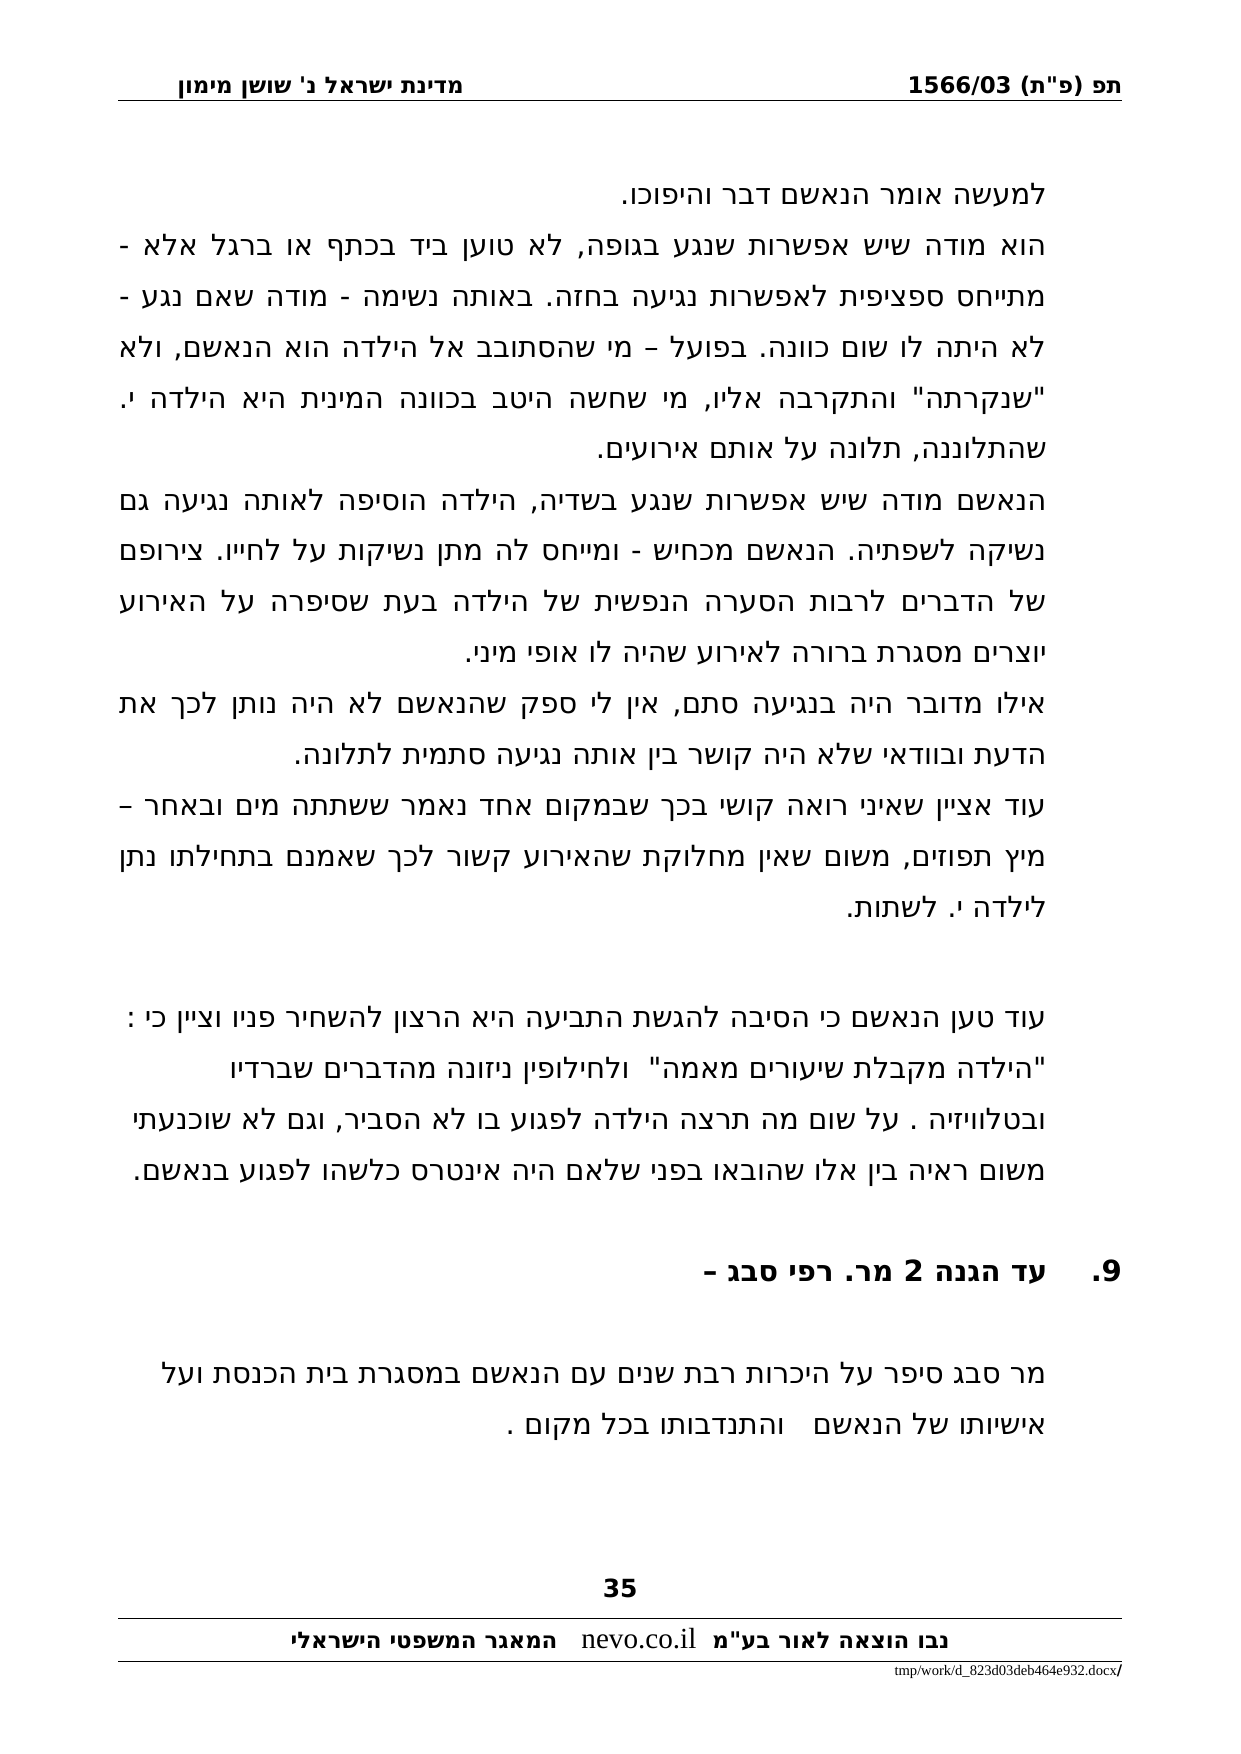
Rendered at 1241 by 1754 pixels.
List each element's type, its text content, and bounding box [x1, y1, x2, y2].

text למעשה אומר הנאשם דבר והיפוכו. [118, 177, 1047, 211]
text מר סבג סיפר על היכרות רבת שנים עם הנאשם במסגרת בית הכנסת ועל אישיותו של הנאשם והתנדבותו בכל מקום . [118, 1356, 1047, 1441]
text הוא מודה שיש אפשרות שנגע בגופה, לא טוען ביד בכתף או ברגל אלא - מתייחס ספציפית לאפשרות נגיעה בחזה. באותה נשימה - מודה שאם נגע - לא היתה לו שום כוונה. בפועל – מי שהסתובב אל הילדה הוא הנאשם, ולא "שנקרתה" והתקרבה אליו, מי שחשה היטב בכוונה המינית היא הילדה י. שהתלוננה, תלונה על אותם אירועים. [118, 228, 1047, 466]
text עוד אציין שאיני רואה קושי בכך שבמקום אחד נאמר ששתתה מים ובאחר – מיץ תפוזים, משום שאין מחלוקת שהאירוע קשור לכך שאמנם בתחילתו נתן לילדה י. לשתות. [118, 788, 1047, 924]
text 9. עד הגנה 2 מר. רפי סבג – [118, 1255, 1122, 1289]
text עוד טען הנאשם כי הסיבה להגשת התביעה היא הרצון להשחיר פניו וציין כי : "הילדה מקבלת שיעורים מאמה" ולחילופין ניזונה מהדברים שברדיו ובטלוויזיה . על שום מה תרצה הילדה לפגוע בו לא הסביר, וגם לא שוכנעתי משום ראיה בין אלו שהובאו בפני שלאם היה אינטרס כלשהו לפגוע בנאשם. [118, 1001, 1047, 1187]
text הנאשם מודה שיש אפשרות שנגע בשדיה, הילדה הוסיפה לאותה נגיעה גם נשיקה לשפתיה. הנאשם מכחיש - ומייחס לה מתן נשיקות על לחייו. צירופם של הדברים לרבות הסערה הנפשית של הילדה בעת שסיפרה על האירוע יוצרים מסגרת ברורה לאירוע שהיה לו אופי מיני. [118, 483, 1047, 669]
text אילו מדובר היה בנגיעה סתם, אין לי ספק שהנאשם לא היה נותן לכך את הדעת ובוודאי שלא היה קושר בין אותה נגיעה סתמית לתלונה. [118, 687, 1047, 771]
